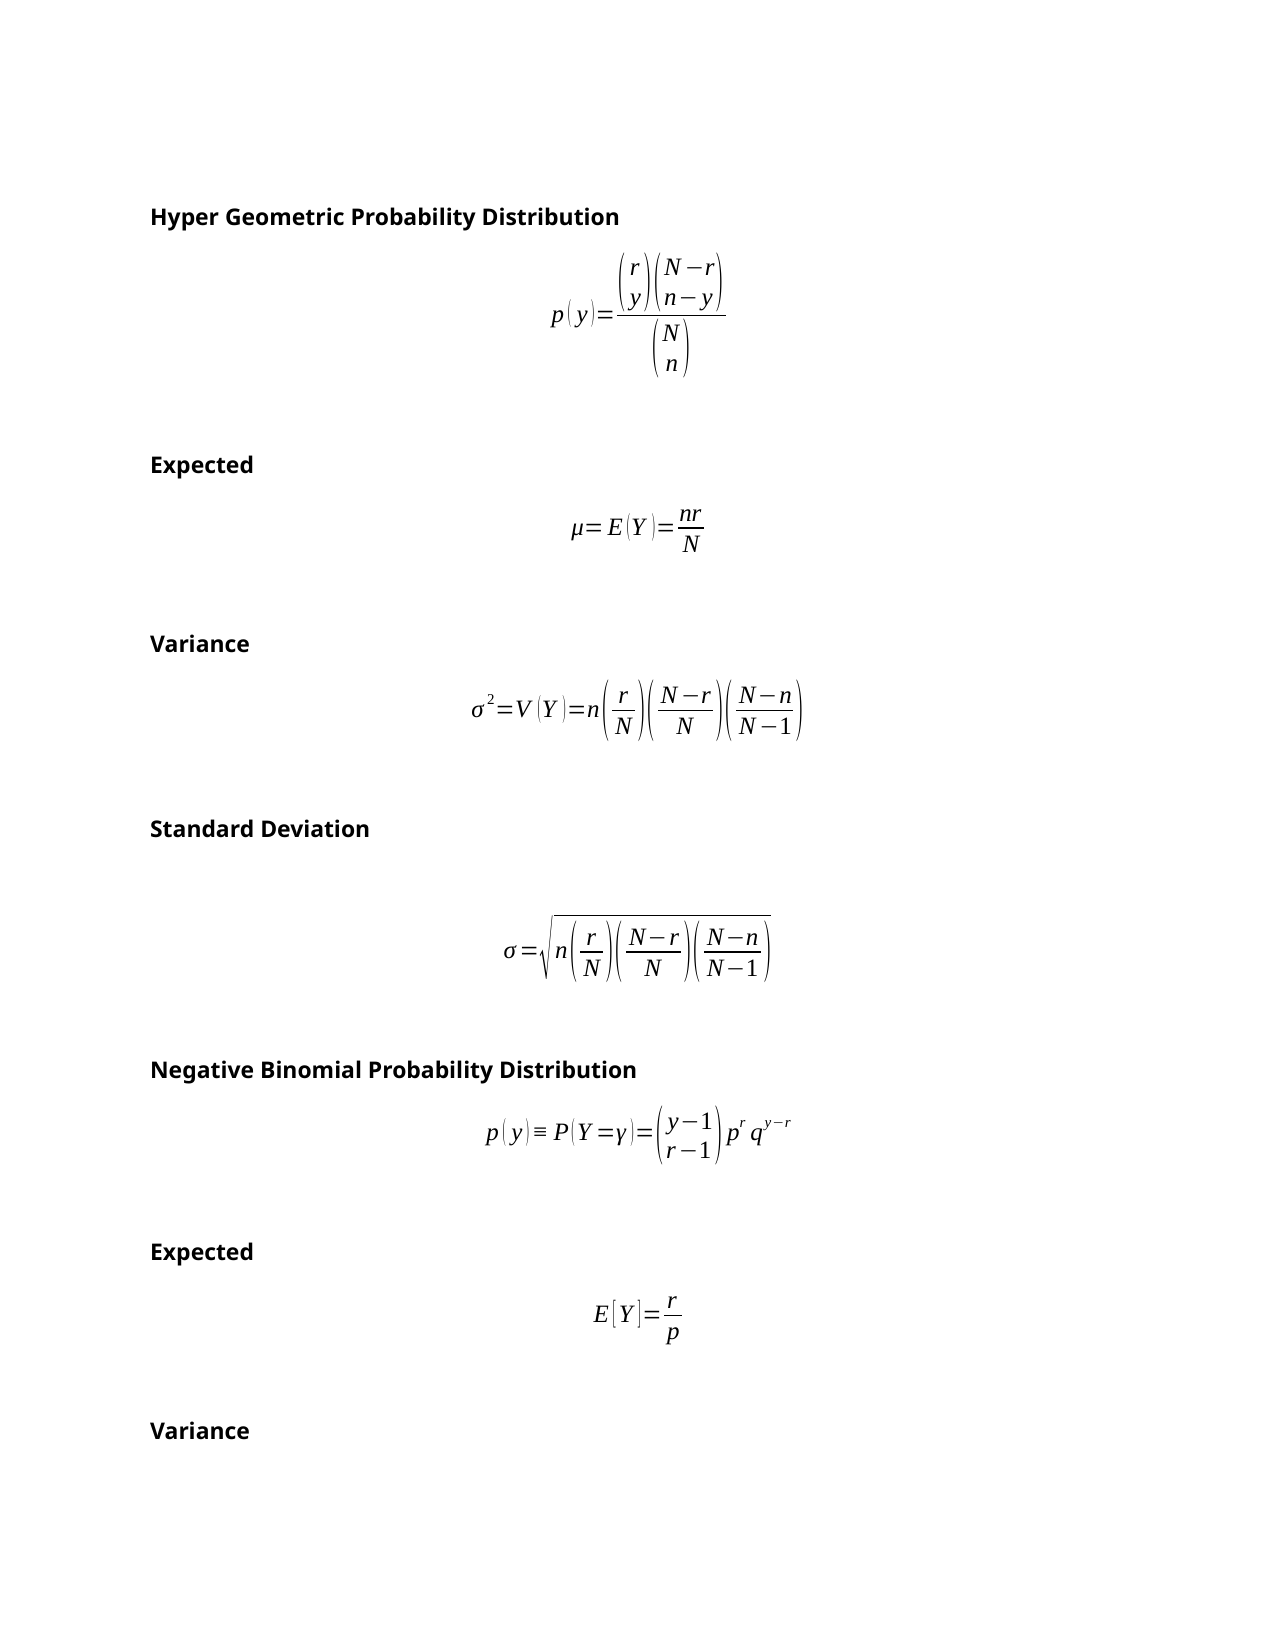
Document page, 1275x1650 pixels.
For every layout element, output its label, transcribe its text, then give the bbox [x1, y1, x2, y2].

text Hyper Geometric Probability Distribution [150, 200, 1125, 232]
text Negative Binomial Probability Distribution [150, 1054, 1125, 1085]
text Expected [150, 449, 1125, 480]
text Variance [150, 628, 1125, 659]
text Standard Deviation [150, 813, 1125, 844]
text Expected [150, 1236, 1125, 1267]
text Variance [150, 1415, 1125, 1446]
